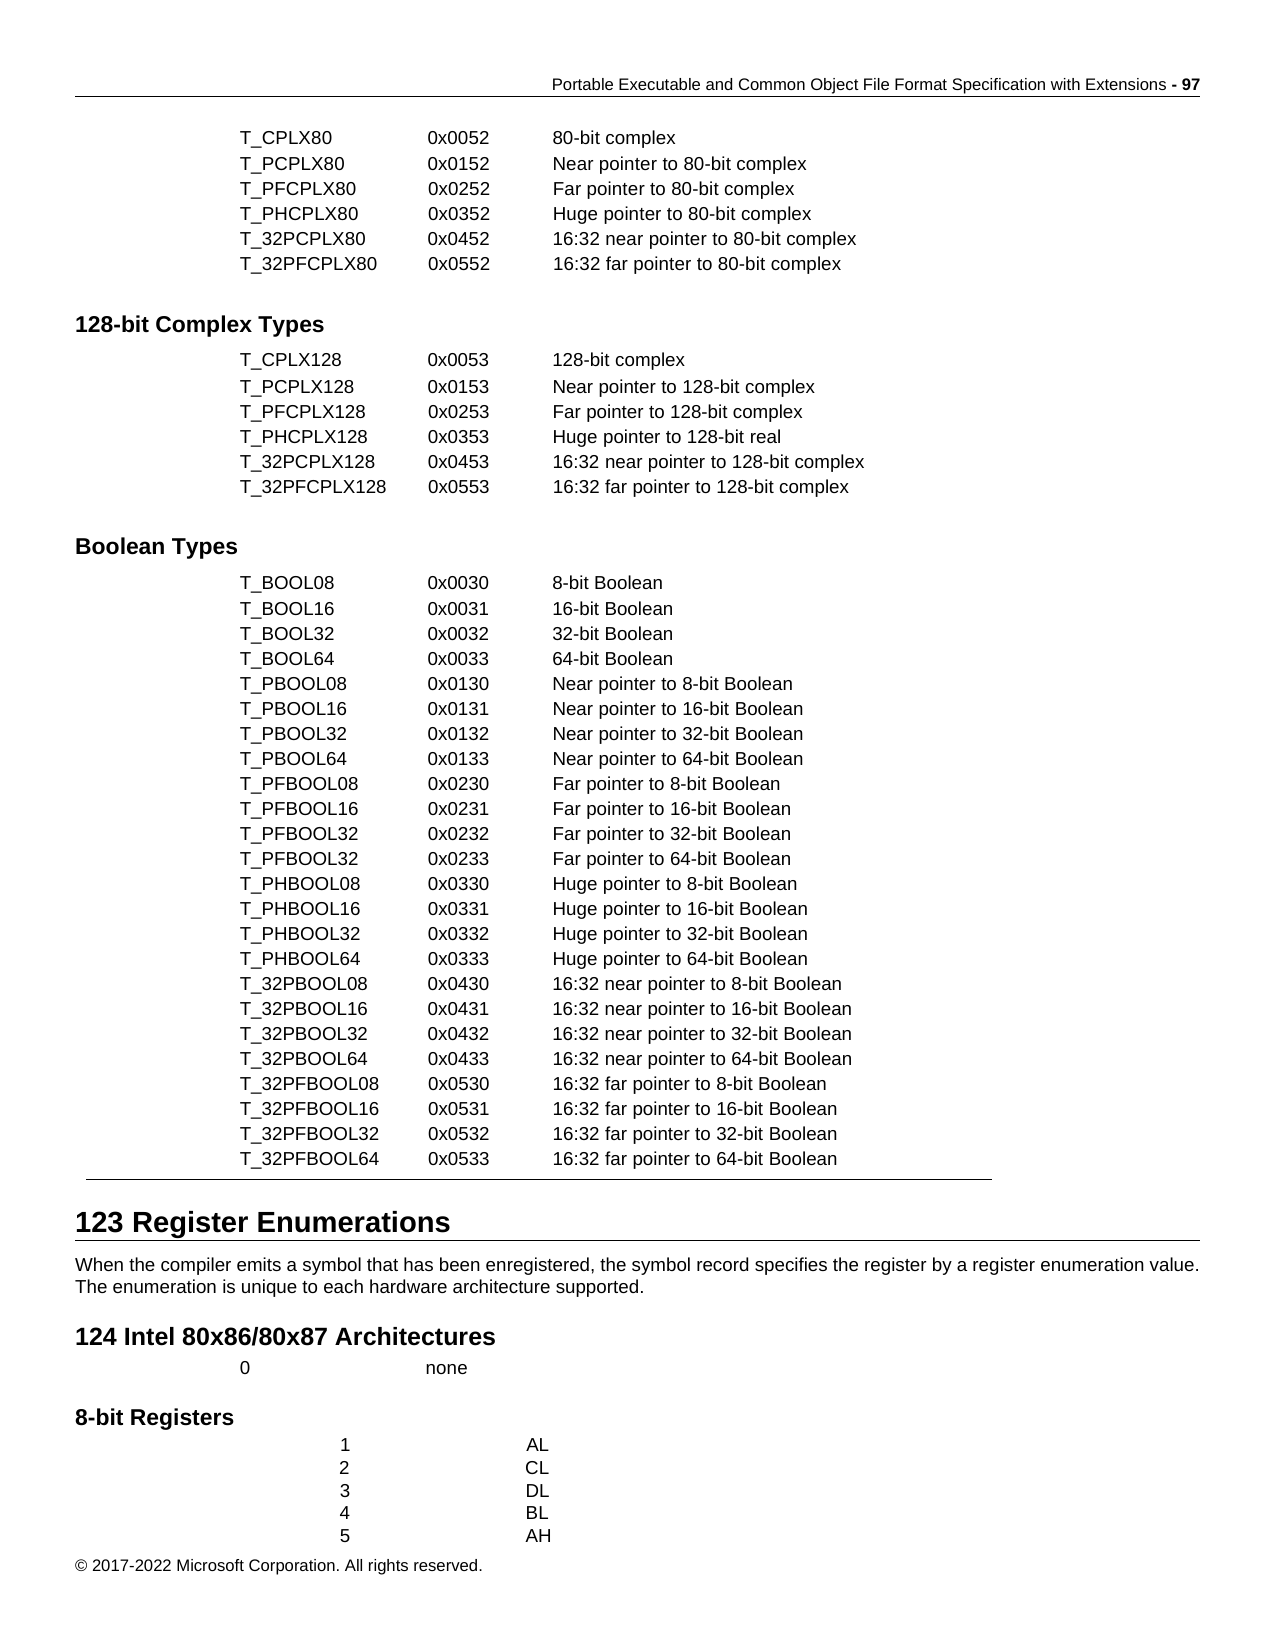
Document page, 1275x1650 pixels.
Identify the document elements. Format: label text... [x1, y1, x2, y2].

text 2 CL [236, 1457, 652, 1478]
subtitle 8-bit Registers [75, 1404, 1200, 1430]
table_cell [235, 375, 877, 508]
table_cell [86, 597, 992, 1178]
text 4 BL [236, 1502, 652, 1523]
subtitle Register Enumerations [75, 1205, 1200, 1240]
text 0 none [239, 1357, 1200, 1379]
text When the compiler emits a symbol that has been enregistered, the symbol record specifies the register by a register enumeration value. The enumeration is unique to each hardware architecture supported. [75, 1254, 1200, 1297]
subtitle Intel 80x86/80x87 Architectures [75, 1322, 1200, 1351]
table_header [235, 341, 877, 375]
text 1 AL [236, 1434, 653, 1456]
text 5 AH [236, 1524, 655, 1546]
text 3 DL [236, 1479, 653, 1501]
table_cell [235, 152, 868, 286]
subtitle Boolean Types [75, 533, 1200, 559]
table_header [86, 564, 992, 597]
subtitle 128-bit Complex Types [75, 311, 1200, 337]
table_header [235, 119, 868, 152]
